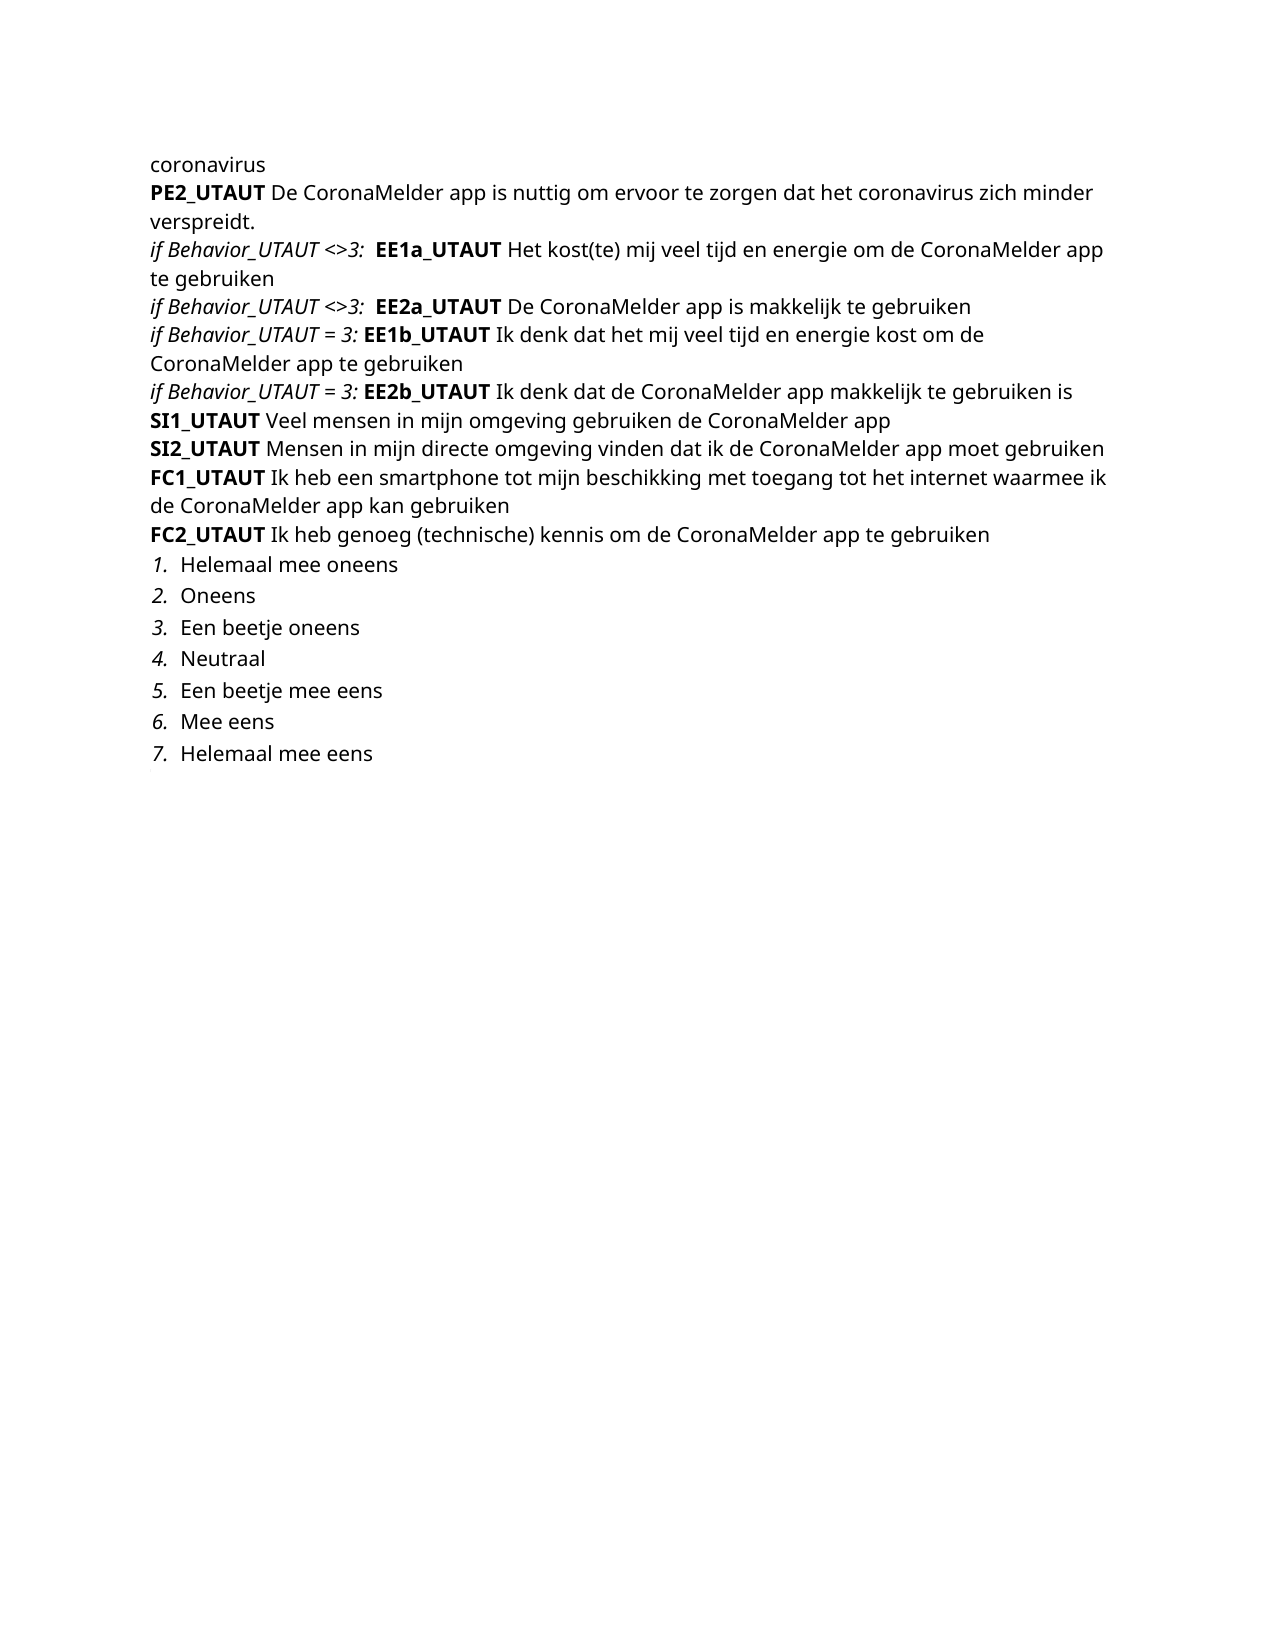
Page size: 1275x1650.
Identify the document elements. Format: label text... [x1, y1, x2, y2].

table_cell 5. [150, 674, 178, 706]
table_header Helemaal mee oneens [179, 548, 418, 580]
table_header 1. [150, 548, 178, 580]
table_cell 3. [150, 611, 178, 643]
table_cell 6. [150, 706, 178, 737]
table_cell Oneens [179, 580, 418, 611]
table_cell Helemaal mee eens [179, 738, 418, 769]
table_cell 2. [150, 580, 178, 611]
table_cell 7. [150, 738, 178, 769]
table_cell Neutraal [179, 643, 418, 674]
table_cell 4. [150, 643, 178, 674]
text if Behavior_UTAUT <>3: EE1a_UTAUT Het kost(te) mij veel tijd en energie om de CoronaMelder app te gebruiken if Behavior_UTAUT <>3: EE2a_UTAUT De CoronaMelder app is makkelijk te gebruiken if Behavior_UTAUT = 3: EE1b_UTAUT Ik denk dat het mij veel tijd en energie kost om de CoronaMelder app te gebruiken if Behavior_UTAUT = 3: EE2b_UTAUT Ik denk dat de CoronaMelder app makkelijk te gebruiken is SI1_UTAUT Veel mensen in mijn omgeving gebruiken de CoronaMelder app SI2_UTAUT Mensen in mijn directe omgeving vinden dat ik de CoronaMelder app moet gebruiken FC1_UTAUT Ik heb een smartphone tot mijn beschikking met toegang tot het internet waarmee ik de CoronaMelder app kan gebruiken FC2_UTAUT Ik heb genoeg (technische) kennis om de CoronaMelder app te gebruiken [150, 235, 1125, 548]
table_cell Een beetje oneens [179, 611, 418, 643]
table_cell Een beetje mee eens [179, 674, 418, 706]
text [150, 150, 1125, 235]
table_cell Mee eens [179, 706, 418, 737]
